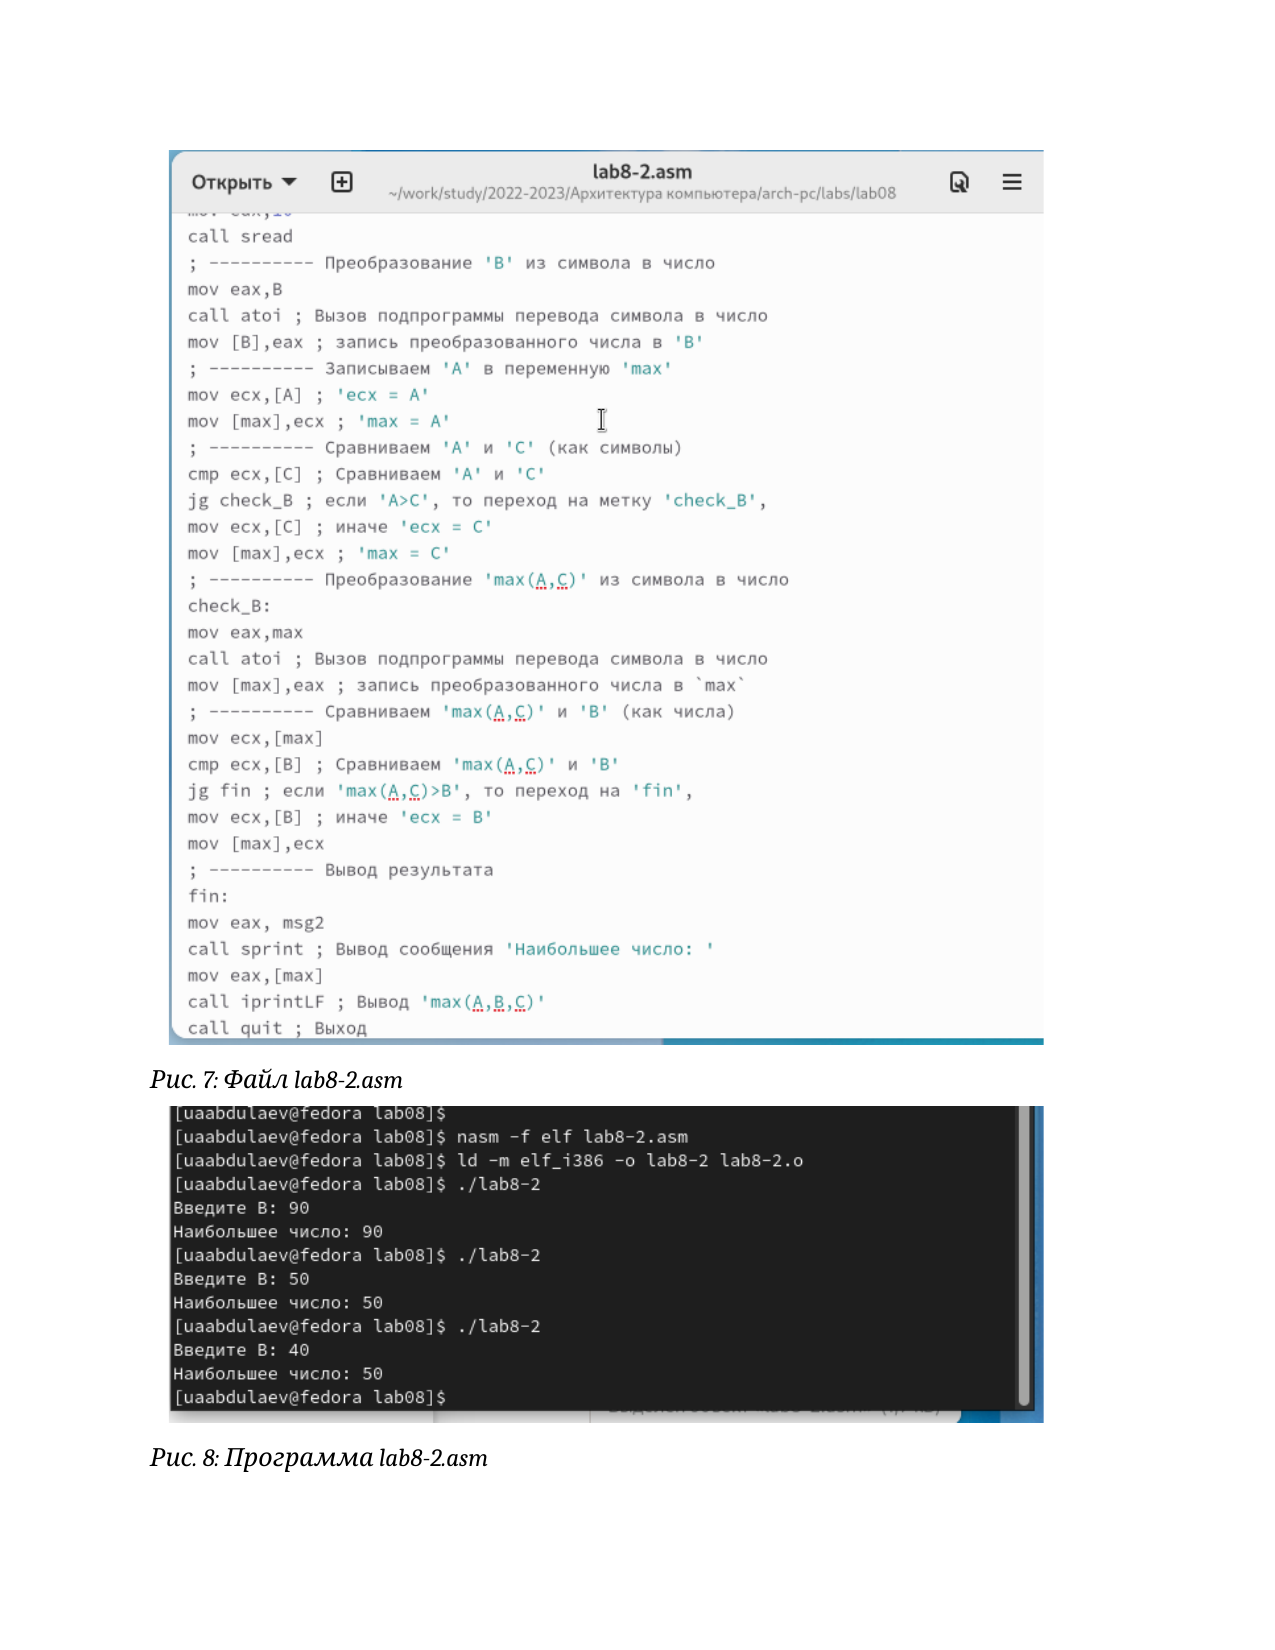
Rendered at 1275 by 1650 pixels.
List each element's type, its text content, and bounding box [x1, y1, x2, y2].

picture [168, 150, 1044, 1045]
text Рис. 8: Программа lab8-2.asm [150, 1444, 1125, 1473]
picture [168, 1106, 1044, 1423]
text Рис. 7: Файл lab8-2.asm [150, 1066, 1125, 1094]
